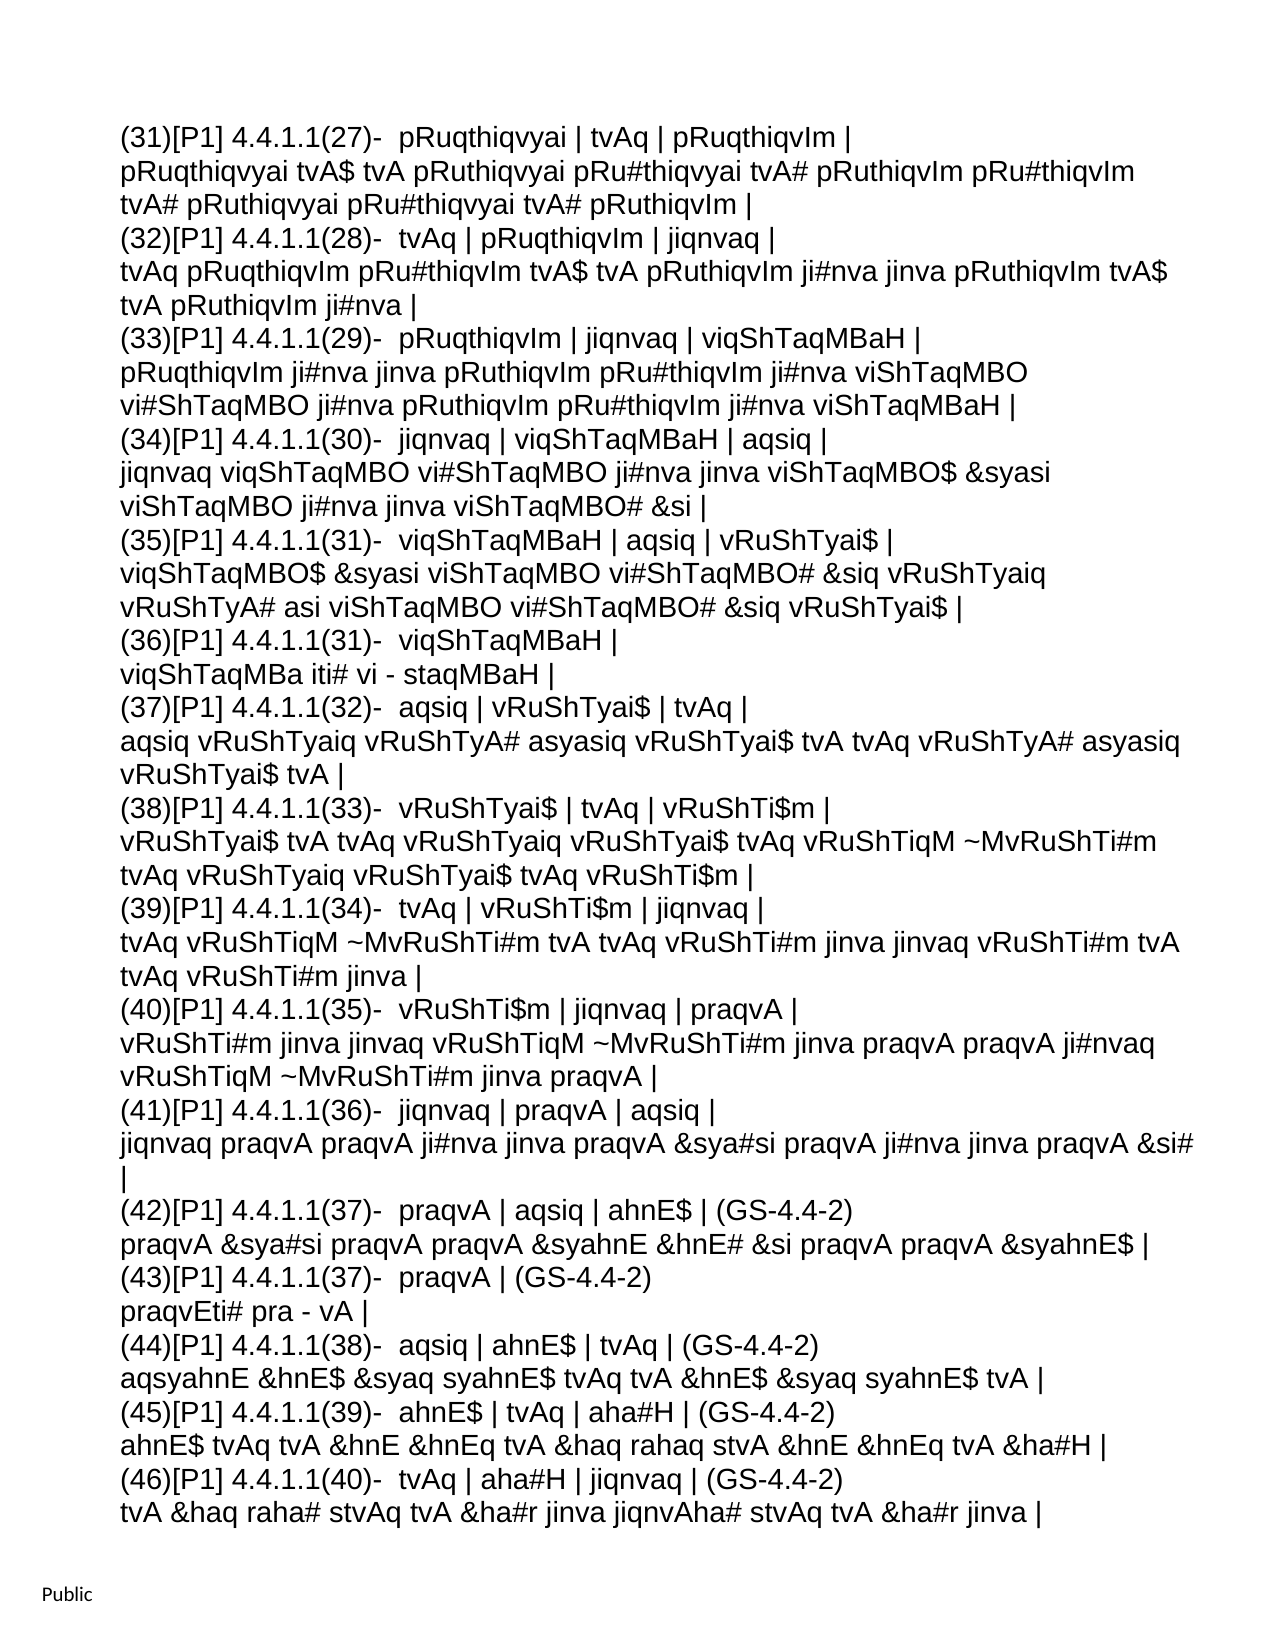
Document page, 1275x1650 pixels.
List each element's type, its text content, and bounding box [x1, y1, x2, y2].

text praqvA &sya#si praqvA praqvA &syahnE &hnE# &si praqvA praqvA &syahnE$ | [120, 1227, 1200, 1260]
text jiqnvaq praqvA praqvA ji#nva jinva praqvA &sya#si praqvA ji#nva jinva praqvA &si# | [120, 1126, 1200, 1193]
text (42)[P1] 4.4.1.1(37)- praqvA | aqsiq | ahnE$ | (GS-4.4-2) [120, 1193, 1200, 1227]
text tvAq vRuShTiqM ~MvRuShTi#m tvA tvAq vRuShTi#m jinva jinvaq vRuShTi#m tvA tvAq vRuShTi#m jinva | [120, 925, 1200, 992]
text tvAq pRuqthiqvIm pRu#thiqvIm tvA$ tvA pRuthiqvIm ji#nva jinva pRuthiqvIm tvA$ tvA pRuthiqvIm ji#nva | [120, 254, 1200, 321]
text viqShTaqMBa iti# vi - staqMBaH | [120, 657, 1200, 690]
text (46)[P1] 4.4.1.1(40)- tvAq | aha#H | jiqnvaq | (GS-4.4-2) [120, 1462, 1200, 1495]
text jiqnvaq viqShTaqMBO vi#ShTaqMBO ji#nva jinva viShTaqMBO$ &syasi viShTaqMBO ji#nva jinva viShTaqMBO# &si | [120, 455, 1200, 522]
text (40)[P1] 4.4.1.1(35)- vRuShTi$m | jiqnvaq | praqvA | [120, 992, 1200, 1026]
text tvA &haq raha# stvAq tvA &ha#r jinva jiqnvAha# stvAq tvA &ha#r jinva | [120, 1495, 1200, 1529]
text (34)[P1] 4.4.1.1(30)- jiqnvaq | viqShTaqMBaH | aqsiq | [120, 422, 1200, 455]
text aqsyahnE &hnE$ &syaq syahnE$ tvAq tvA &hnE$ &syaq syahnE$ tvA | [120, 1361, 1200, 1394]
text (33)[P1] 4.4.1.1(29)- pRuqthiqvIm | jiqnvaq | viqShTaqMBaH | [120, 321, 1200, 355]
text (36)[P1] 4.4.1.1(31)- viqShTaqMBaH | [120, 623, 1200, 657]
text (44)[P1] 4.4.1.1(38)- aqsiq | ahnE$ | tvAq | (GS-4.4-2) [120, 1327, 1200, 1361]
text viqShTaqMBO$ &syasi viShTaqMBO vi#ShTaqMBO# &siq vRuShTyaiq vRuShTyA# asi viShTaqMBO vi#ShTaqMBO# &siq vRuShTyai$ | [120, 556, 1200, 623]
text (45)[P1] 4.4.1.1(39)- ahnE$ | tvAq | aha#H | (GS-4.4-2) [120, 1394, 1200, 1428]
text (41)[P1] 4.4.1.1(36)- jiqnvaq | praqvA | aqsiq | [120, 1093, 1200, 1126]
text (38)[P1] 4.4.1.1(33)- vRuShTyai$ | tvAq | vRuShTi$m | [120, 791, 1200, 824]
text pRuqthiqvyai tvA$ tvA pRuthiqvyai pRu#thiqvyai tvA# pRuthiqvIm pRu#thiqvIm tvA# pRuthiqvyai pRu#thiqvyai tvA# pRuthiqvIm | [120, 153, 1200, 221]
text (43)[P1] 4.4.1.1(37)- praqvA | (GS-4.4-2) [120, 1260, 1200, 1294]
text praqvEti# pra - vA | [120, 1294, 1200, 1327]
text aqsiq vRuShTyaiq vRuShTyA# asyasiq vRuShTyai$ tvA tvAq vRuShTyA# asyasiq vRuShTyai$ tvA | [120, 724, 1200, 791]
text (32)[P1] 4.4.1.1(28)- tvAq | pRuqthiqvIm | jiqnvaq | [120, 221, 1200, 254]
text vRuShTyai$ tvA tvAq vRuShTyaiq vRuShTyai$ tvAq vRuShTiqM ~MvRuShTi#m tvAq vRuShTyaiq vRuShTyai$ tvAq vRuShTi$m | [120, 824, 1200, 891]
text vRuShTi#m jinva jinvaq vRuShTiqM ~MvRuShTi#m jinva praqvA praqvA ji#nvaq vRuShTiqM ~MvRuShTi#m jinva praqvA | [120, 1026, 1200, 1093]
text (39)[P1] 4.4.1.1(34)- tvAq | vRuShTi$m | jiqnvaq | [120, 891, 1200, 925]
text pRuqthiqvIm ji#nva jinva pRuthiqvIm pRu#thiqvIm ji#nva viShTaqMBO vi#ShTaqMBO ji#nva pRuthiqvIm pRu#thiqvIm ji#nva viShTaqMBaH | [120, 355, 1200, 422]
text (35)[P1] 4.4.1.1(31)- viqShTaqMBaH | aqsiq | vRuShTyai$ | [120, 522, 1200, 556]
text ahnE$ tvAq tvA &hnE &hnEq tvA &haq rahaq stvA &hnE &hnEq tvA &ha#H | [120, 1428, 1200, 1462]
text (31)[P1] 4.4.1.1(27)- pRuqthiqvyai | tvAq | pRuqthiqvIm | [120, 120, 1200, 153]
text (37)[P1] 4.4.1.1(32)- aqsiq | vRuShTyai$ | tvAq | [120, 690, 1200, 724]
